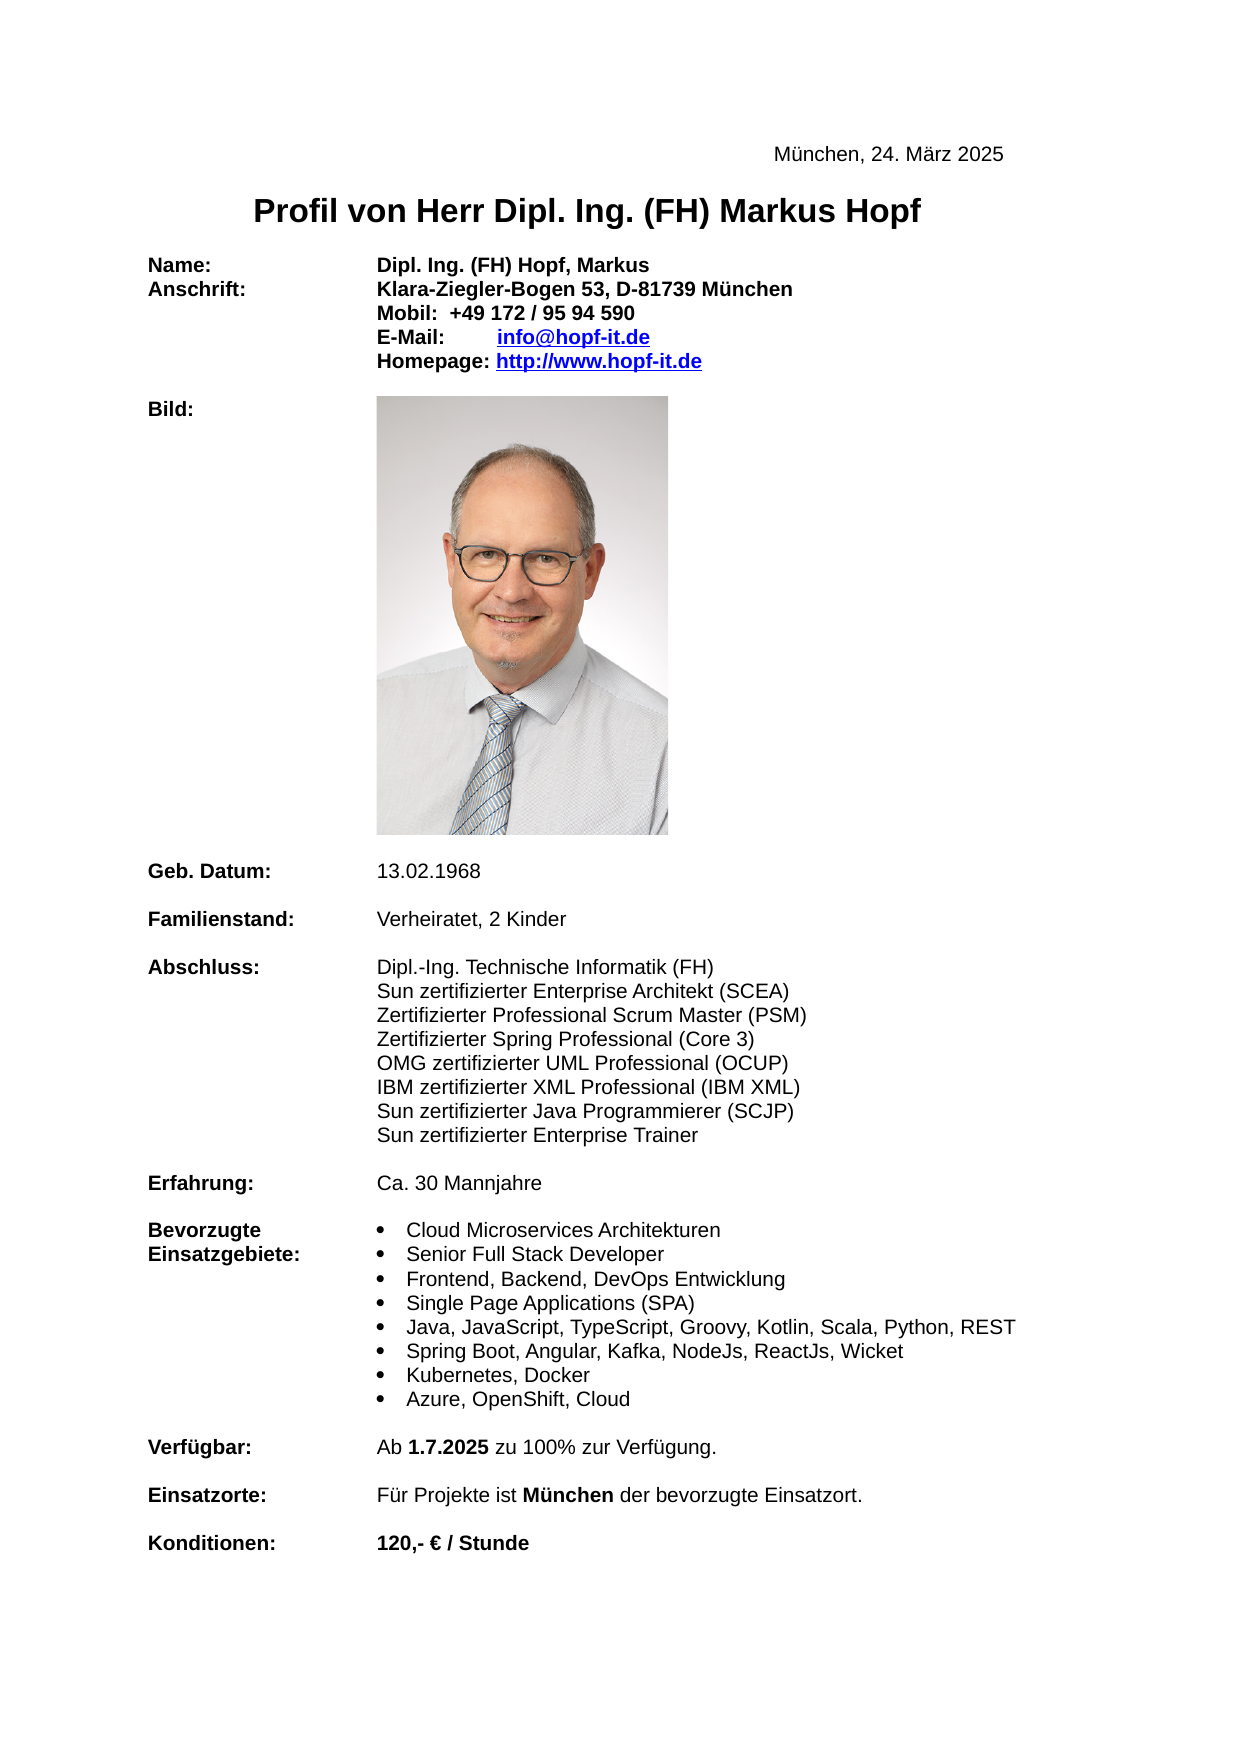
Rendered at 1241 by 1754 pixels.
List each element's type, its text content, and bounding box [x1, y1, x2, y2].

table_cell Ca. 30 Mannjahre [369, 1170, 1063, 1218]
subtitle Profil von Herr Dipl. Ing. (FH) Markus Hopf [207, 191, 1110, 229]
table_cell Abschluss: [140, 955, 369, 1170]
table_cell Einsatzorte: [140, 1483, 369, 1531]
table_cell Erfahrung: [140, 1170, 369, 1218]
table_cell Verheiratet, 2 Kinder [369, 907, 1063, 955]
table_cell Dipl.-Ing. Technische Informatik (FH) Sun zertifizierter Enterprise Architekt (SCEA) Zertifizierter Professional Scrum Master (PSM) Zertifizierter Spring Professional (Core 3) OMG zertifizierter UML Professional (OCUP) IBM zertifizierter XML Professional (IBM XML) Sun zertifizierter Java Programmierer (SCJP) Sun zertifizierter Enterprise Trainer [369, 955, 1063, 1170]
table_cell Konditionen: [140, 1531, 369, 1554]
table_cell Geb. Datum: [140, 859, 369, 907]
table_header Dipl. Ing. (FH) Hopf, Markus Klara-Ziegler-Bogen 53, D-81739 München Mobil: +49 172 / 95 94 590 E-Mail: info@hopf-it.de Homepage: http://www.hopf-it.de [369, 253, 1063, 397]
table_cell 13.02.1968 [369, 859, 1063, 907]
text München, 24. März 2025 [148, 142, 1110, 166]
table_cell Ab 1.7.2025 zu 100% zur Verfügung. [369, 1435, 1063, 1483]
table_cell Bild: [140, 397, 369, 859]
table_cell Für Projekte ist München der bevorzugte Einsatzort. [369, 1483, 1063, 1531]
picture [376, 396, 669, 835]
table_cell [369, 397, 1063, 859]
table_cell Cloud Microservices Architekturen Senior Full Stack Developer Frontend, Backend, DevOps Entwicklung Single Page Applications (SPA) Java, JavaScript, TypeScript, Groovy, Kotlin, Scala, Python, REST Spring Boot, Angular, Kafka, NodeJs, ReactJs, Wicket Kubernetes, Docker Azure, OpenShift, Cloud [369, 1218, 1063, 1435]
table_cell Familienstand: [140, 907, 369, 955]
table_cell 120,- € / Stunde [369, 1531, 1063, 1554]
table_cell Verfügbar: [140, 1435, 369, 1483]
table_cell Bevorzugte Einsatzgebiete: [140, 1218, 369, 1435]
table_header Name: Anschrift: [140, 253, 369, 397]
